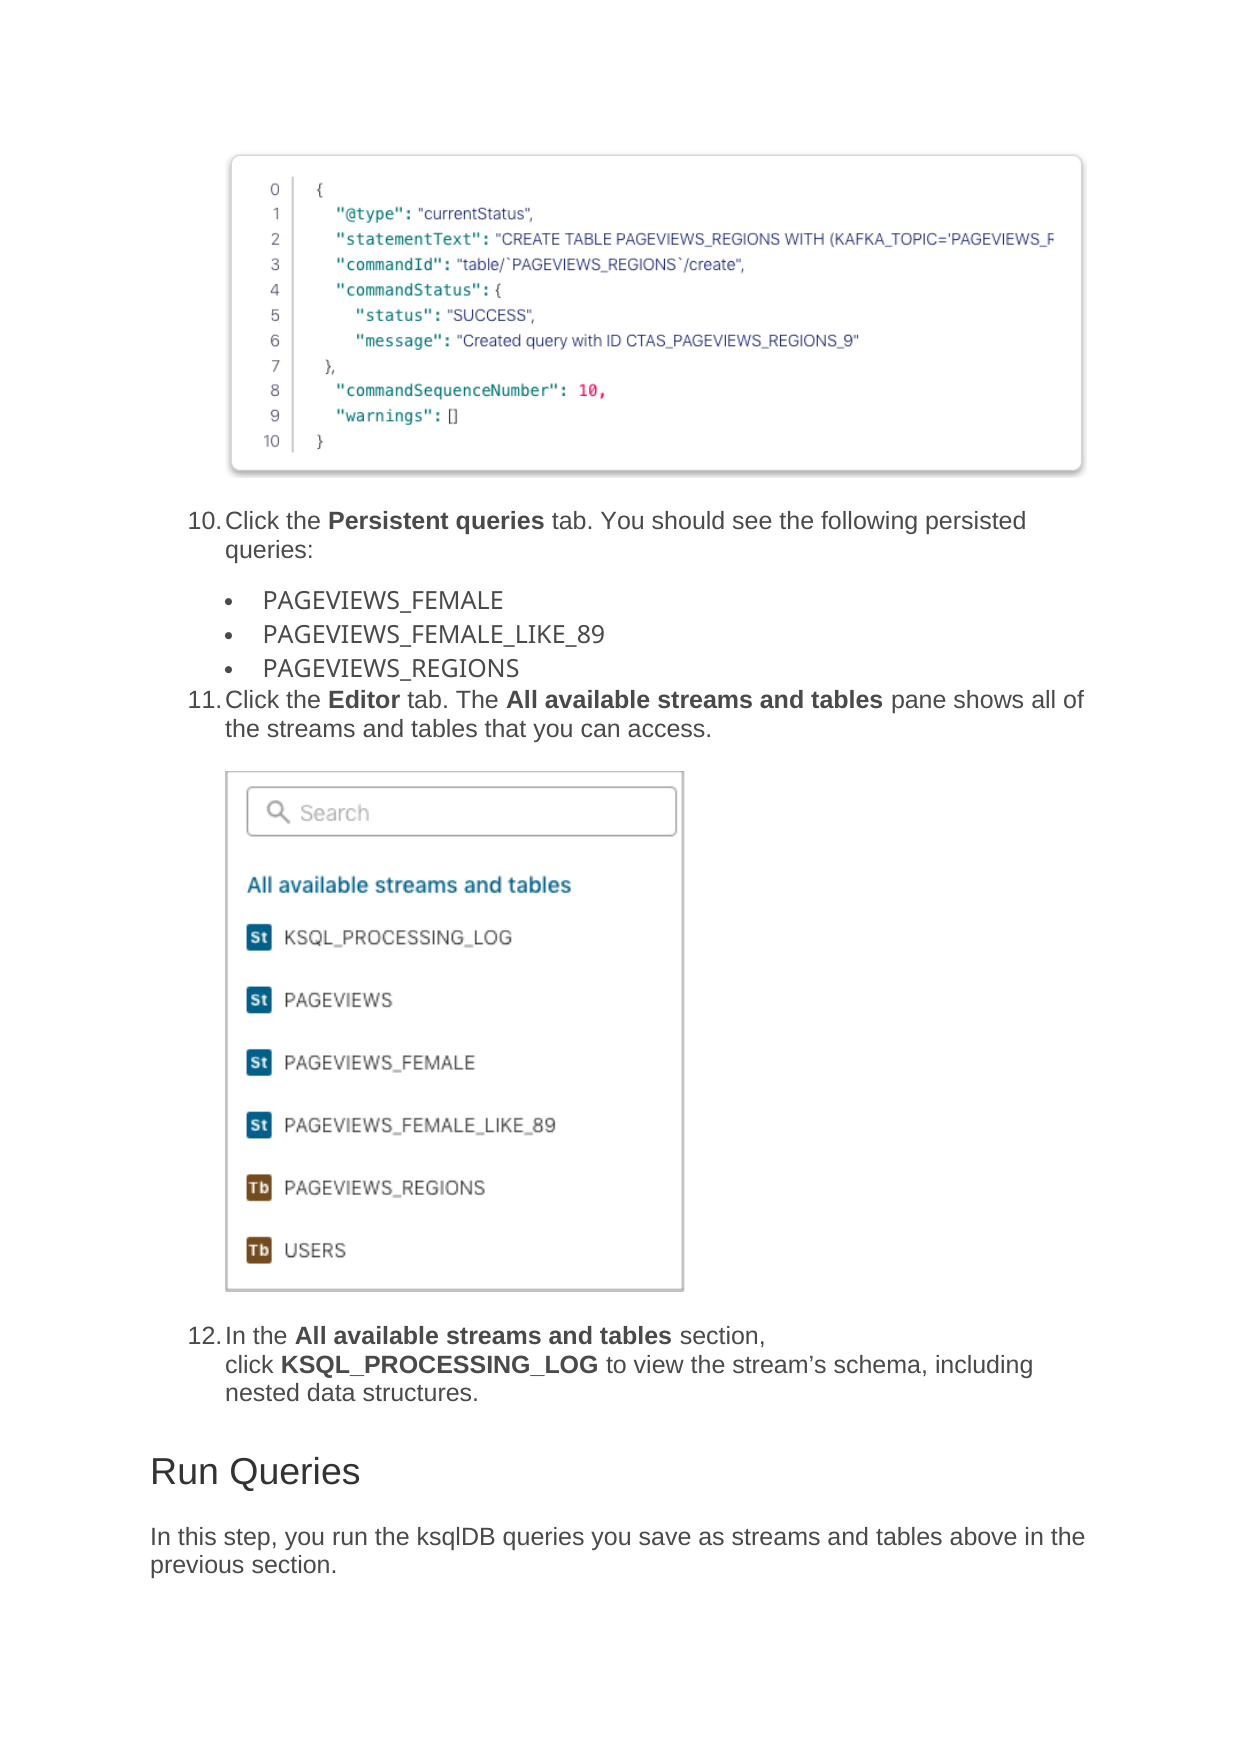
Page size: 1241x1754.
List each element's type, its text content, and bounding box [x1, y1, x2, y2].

list PAGEVIEWS_FEMALE_LIKE_89 [225, 617, 1090, 651]
text Run Queries [150, 1436, 1090, 1493]
picture [225, 150, 1088, 478]
list Click the Editor tab. The All available streams and tables pane shows all of the streams and tables that you can access. [187, 685, 1090, 742]
list PAGEVIEWS_FEMALE [225, 583, 1090, 617]
list In the All available streams and tables section, click KSQL_PROCESSING_LOG to view the stream’s schema, including nested data structures. [187, 1321, 1090, 1407]
list PAGEVIEWS_REGIONS [225, 651, 1090, 685]
text In this step, you run the ksqlDB queries you save as streams and tables above in the previous section. [150, 1522, 1090, 1579]
list Click the Persistent queries tab. You should see the following persisted queries: [187, 506, 1090, 564]
picture [225, 771, 685, 1292]
